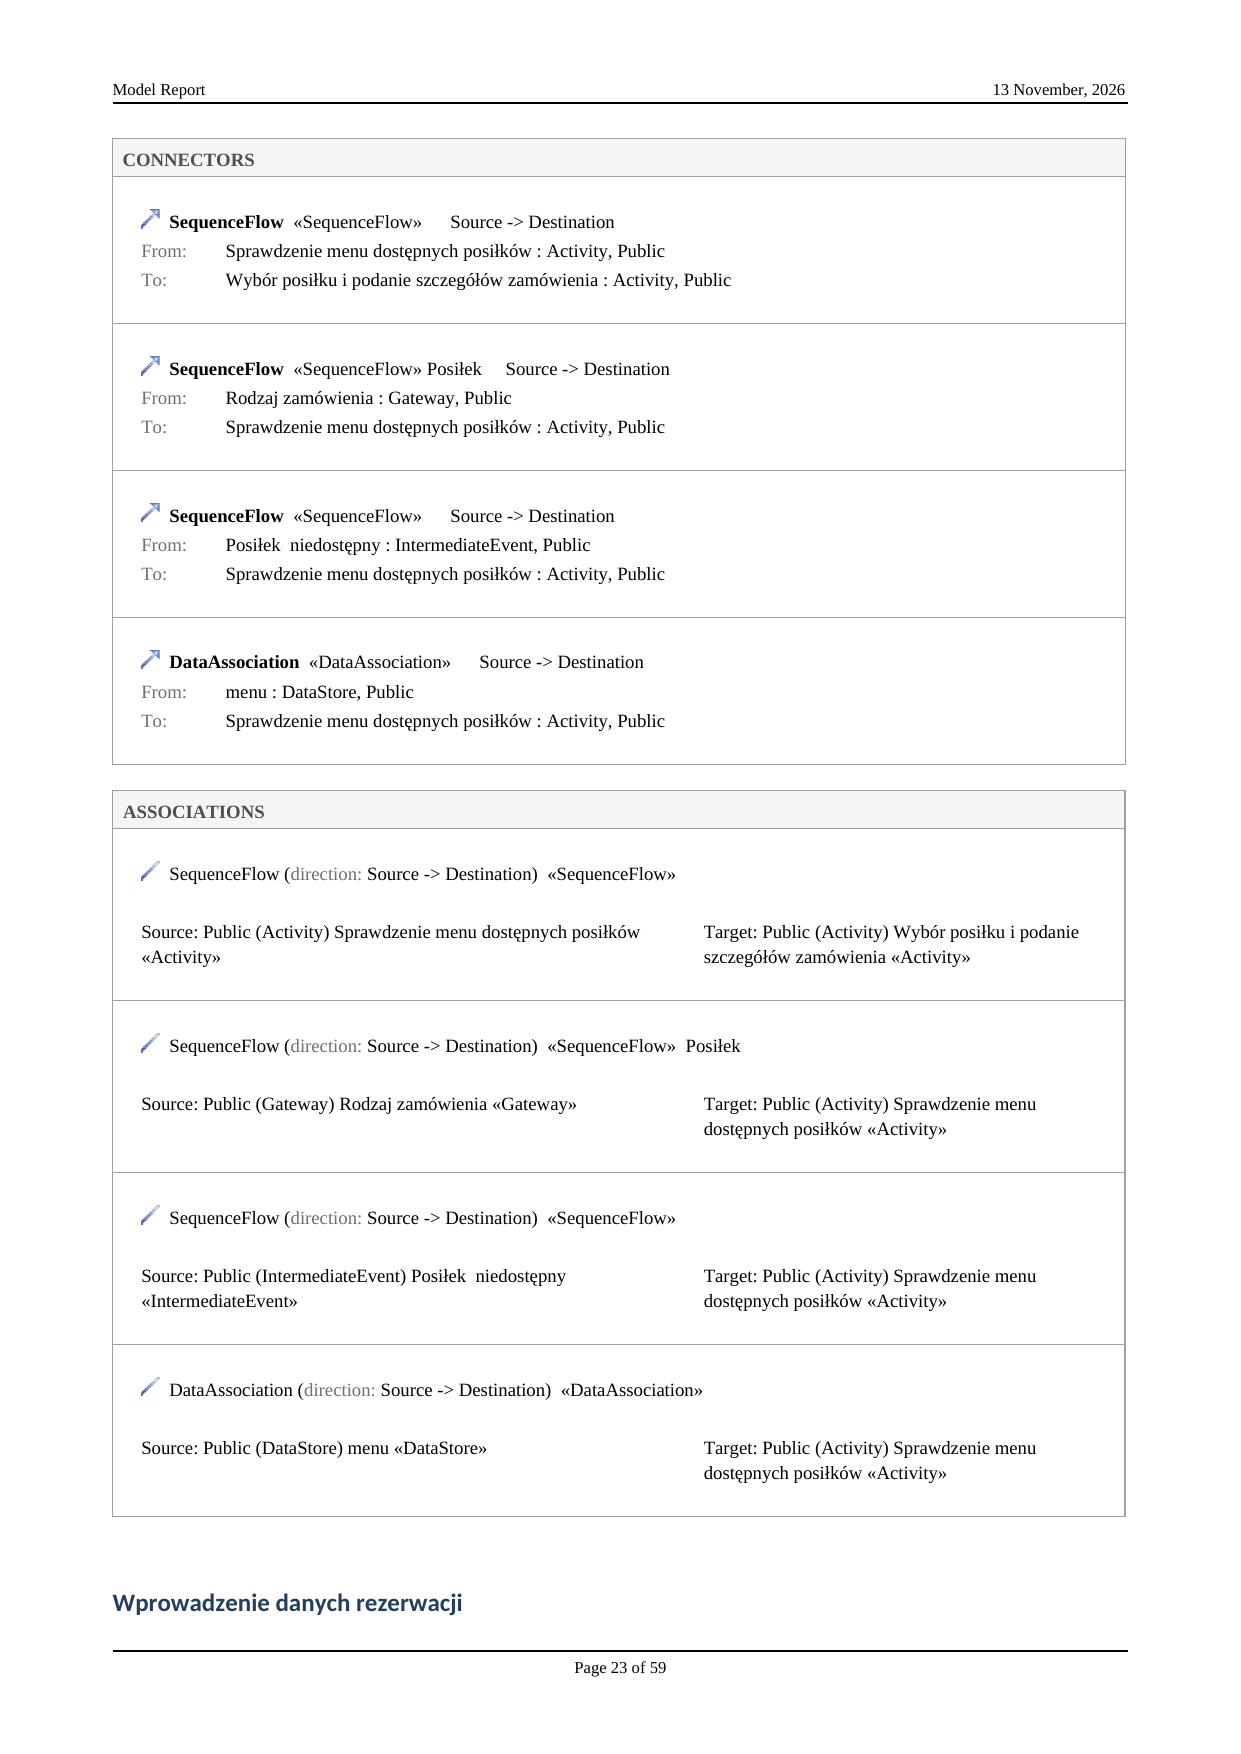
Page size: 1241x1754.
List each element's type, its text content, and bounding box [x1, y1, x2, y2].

picture [141, 503, 160, 522]
table_header DataAssociation «DataAssociation» Source -> Destination From: menu : DataStore, Public To: Sprawdzenie menu dostępnych posiłków : Activity, Public [113, 618, 1125, 763]
table_header CONNECTORS [113, 139, 1125, 176]
picture [141, 356, 160, 376]
table_cell Target: Public (Activity) Sprawdzenie menu dostępnych posiłków «Activity» [675, 1432, 1124, 1516]
picture [141, 209, 160, 229]
table_cell Target: Public (Activity) Sprawdzenie menu dostępnych posiłków «Activity» [675, 1089, 1124, 1172]
table_cell Source: Public (Gateway) Rodzaj zamówienia «Gateway» [113, 1089, 675, 1172]
table_cell Source: Public (Activity) Sprawdzenie menu dostępnych posiłków «Activity» [113, 917, 675, 1000]
table_cell SequenceFlow «SequenceFlow» Posiłek Source -> Destination From: Rodzaj zamówienia : Gateway, Public To: Sprawdzenie menu dostępnych posiłków : Activity, Public [113, 324, 1125, 470]
table_cell Target: Public (Activity) Sprawdzenie menu dostępnych posiłków «Activity» [675, 1260, 1124, 1344]
picture [141, 1377, 160, 1396]
picture [141, 1033, 160, 1053]
picture [141, 861, 160, 881]
table_header DataAssociation (direction: Source -> Destination) «DataAssociation» [113, 1345, 1124, 1432]
table_header SequenceFlow (direction: Source -> Destination) «SequenceFlow» [113, 1173, 1124, 1260]
table_cell SequenceFlow (direction: Source -> Destination) «SequenceFlow» [113, 829, 1124, 917]
table_cell Target: Public (Activity) Wybór posiłku i podanie szczegółów zamówienia «Activity» [675, 917, 1124, 1000]
picture [141, 650, 160, 669]
table_cell SequenceFlow (direction: Source -> Destination) «SequenceFlow» Posiłek [113, 1001, 1124, 1088]
picture [141, 1205, 160, 1225]
table_header ASSOCIATIONS [113, 791, 1124, 828]
table_header SequenceFlow «SequenceFlow» Source -> Destination From: Posiłek niedostępny : IntermediateEvent, Public To: Sprawdzenie menu dostępnych posiłków : Activity, Public [113, 471, 1125, 617]
table_cell Source: Public (DataStore) menu «DataStore» [113, 1432, 675, 1516]
table_cell Source: Public (IntermediateEvent) Posiłek niedostępny «IntermediateEvent» [113, 1260, 675, 1344]
table_cell SequenceFlow «SequenceFlow» Source -> Destination From: Sprawdzenie menu dostępnych posiłków : Activity, Public To: Wybór posiłku i podanie szczegółów zamówienia : Activity, Public [113, 177, 1125, 323]
subtitle Wprowadzenie danych rezerwacji [112, 1592, 1128, 1617]
